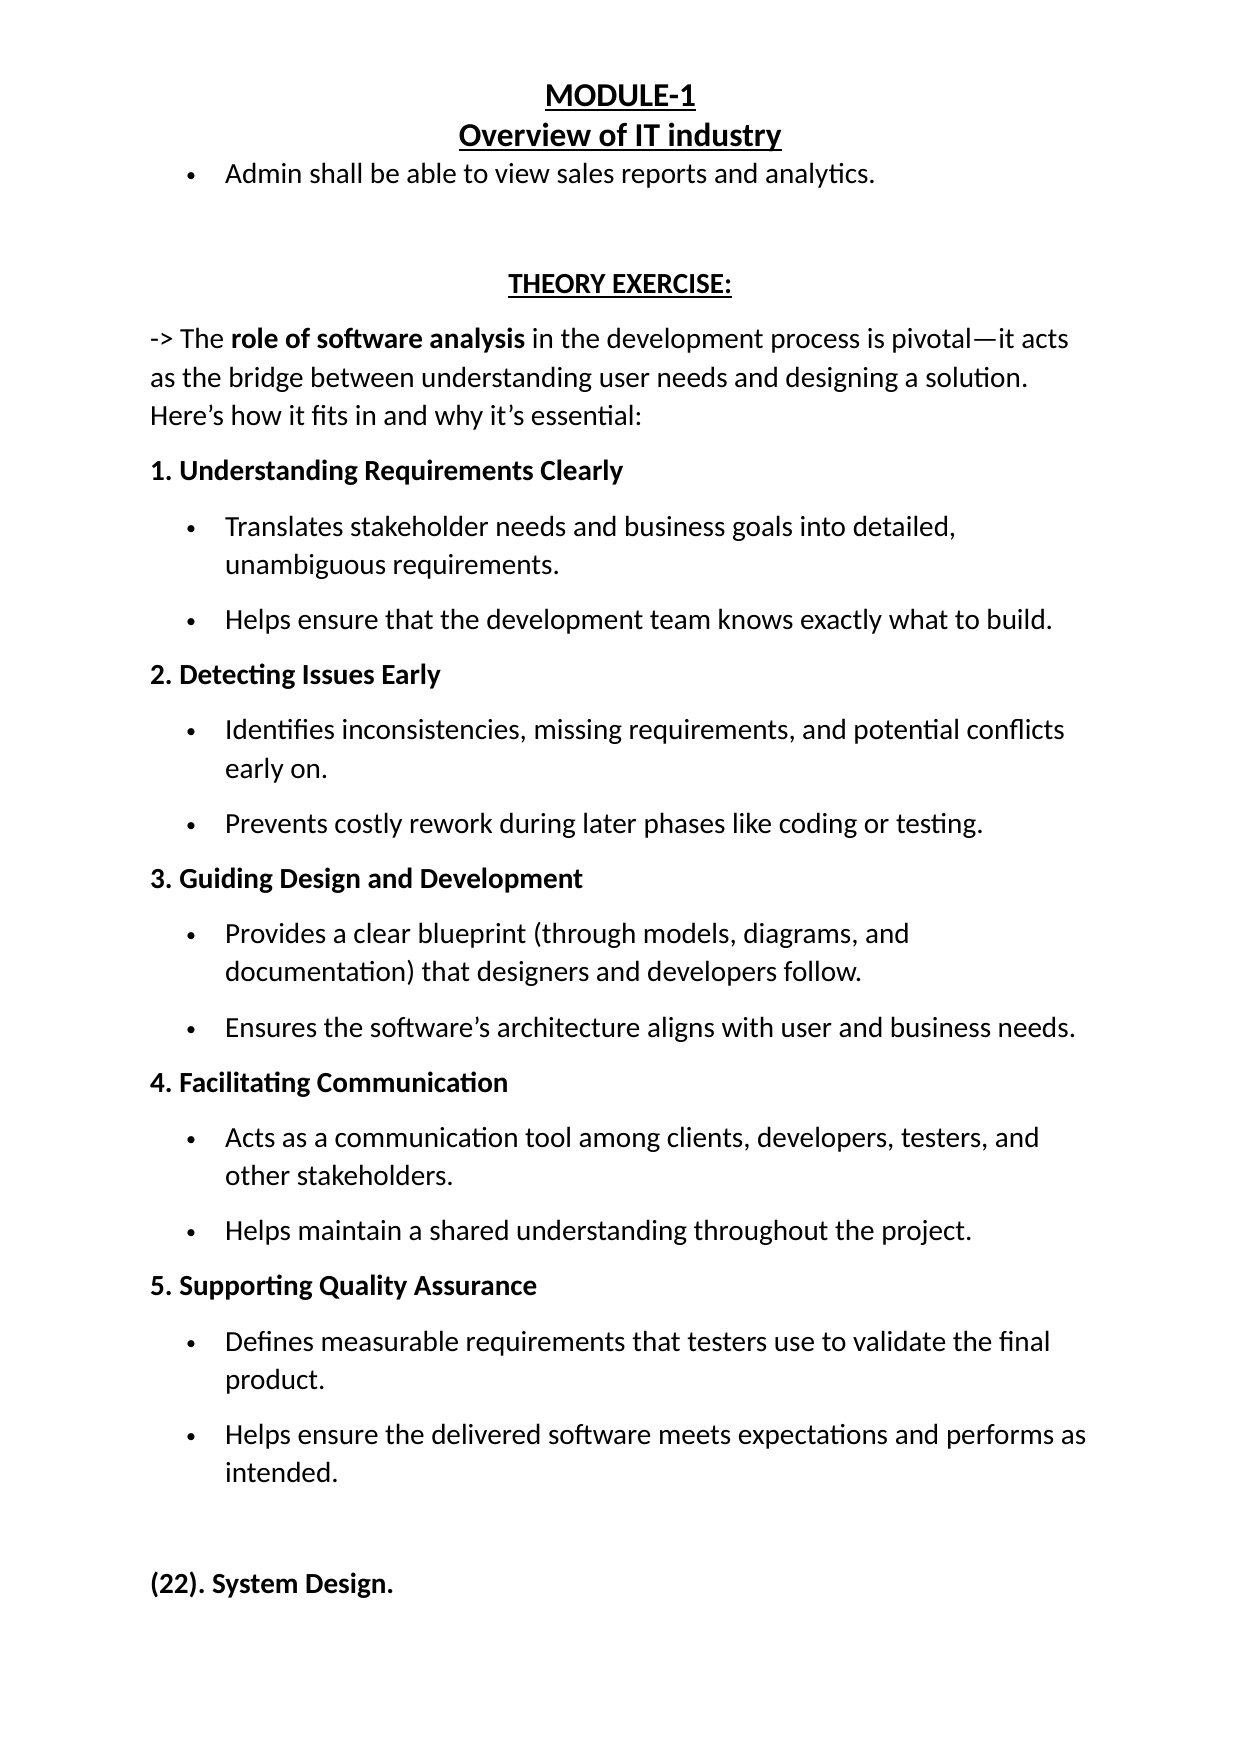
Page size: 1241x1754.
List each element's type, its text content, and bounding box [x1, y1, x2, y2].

text 4. Facilitating Communication [150, 1064, 1090, 1099]
list Prevents costly rework during later phases like coding or testing. [187, 805, 1090, 841]
list Helps ensure that the development team knows exactly what to build. [187, 601, 1090, 637]
list Helps maintain a shared understanding throughout the project. [187, 1212, 1090, 1248]
list Admin shall be able to view sales reports and analytics. [187, 155, 1090, 191]
list Helps ensure the delivered software meets expectations and performs as intended. [187, 1416, 1090, 1490]
list Provides a clear blueprint (through models, diagrams, and documentation) that designers and developers follow. [187, 915, 1090, 989]
list Translates stakeholder needs and business goals into detailed, unambiguous requirements. [187, 508, 1090, 582]
list Ensures the software’s architecture aligns with user and business needs. [187, 1009, 1090, 1044]
text -> The role of software analysis in the development process is pivotal—it acts as the bridge between understanding user needs and designing a solution. Here’s how it fits in and why it’s essential: [150, 321, 1090, 433]
text 3. Guiding Design and Development [150, 860, 1090, 896]
text THEORY EXERCISE: [150, 265, 1090, 301]
text 2. Detecting Issues Early [150, 656, 1090, 692]
list Acts as a communication tool among clients, developers, testers, and other stakeholders. [187, 1119, 1090, 1193]
list Identifies inconsistencies, missing requirements, and potential conflicts early on. [187, 711, 1090, 785]
list Defines measurable requirements that testers use to validate the final product. [187, 1323, 1090, 1397]
text (22). System Design. [150, 1565, 1090, 1600]
text 5. Supporting Quality Assurance [150, 1267, 1090, 1303]
text 1. Understanding Requirements Clearly [150, 452, 1090, 488]
